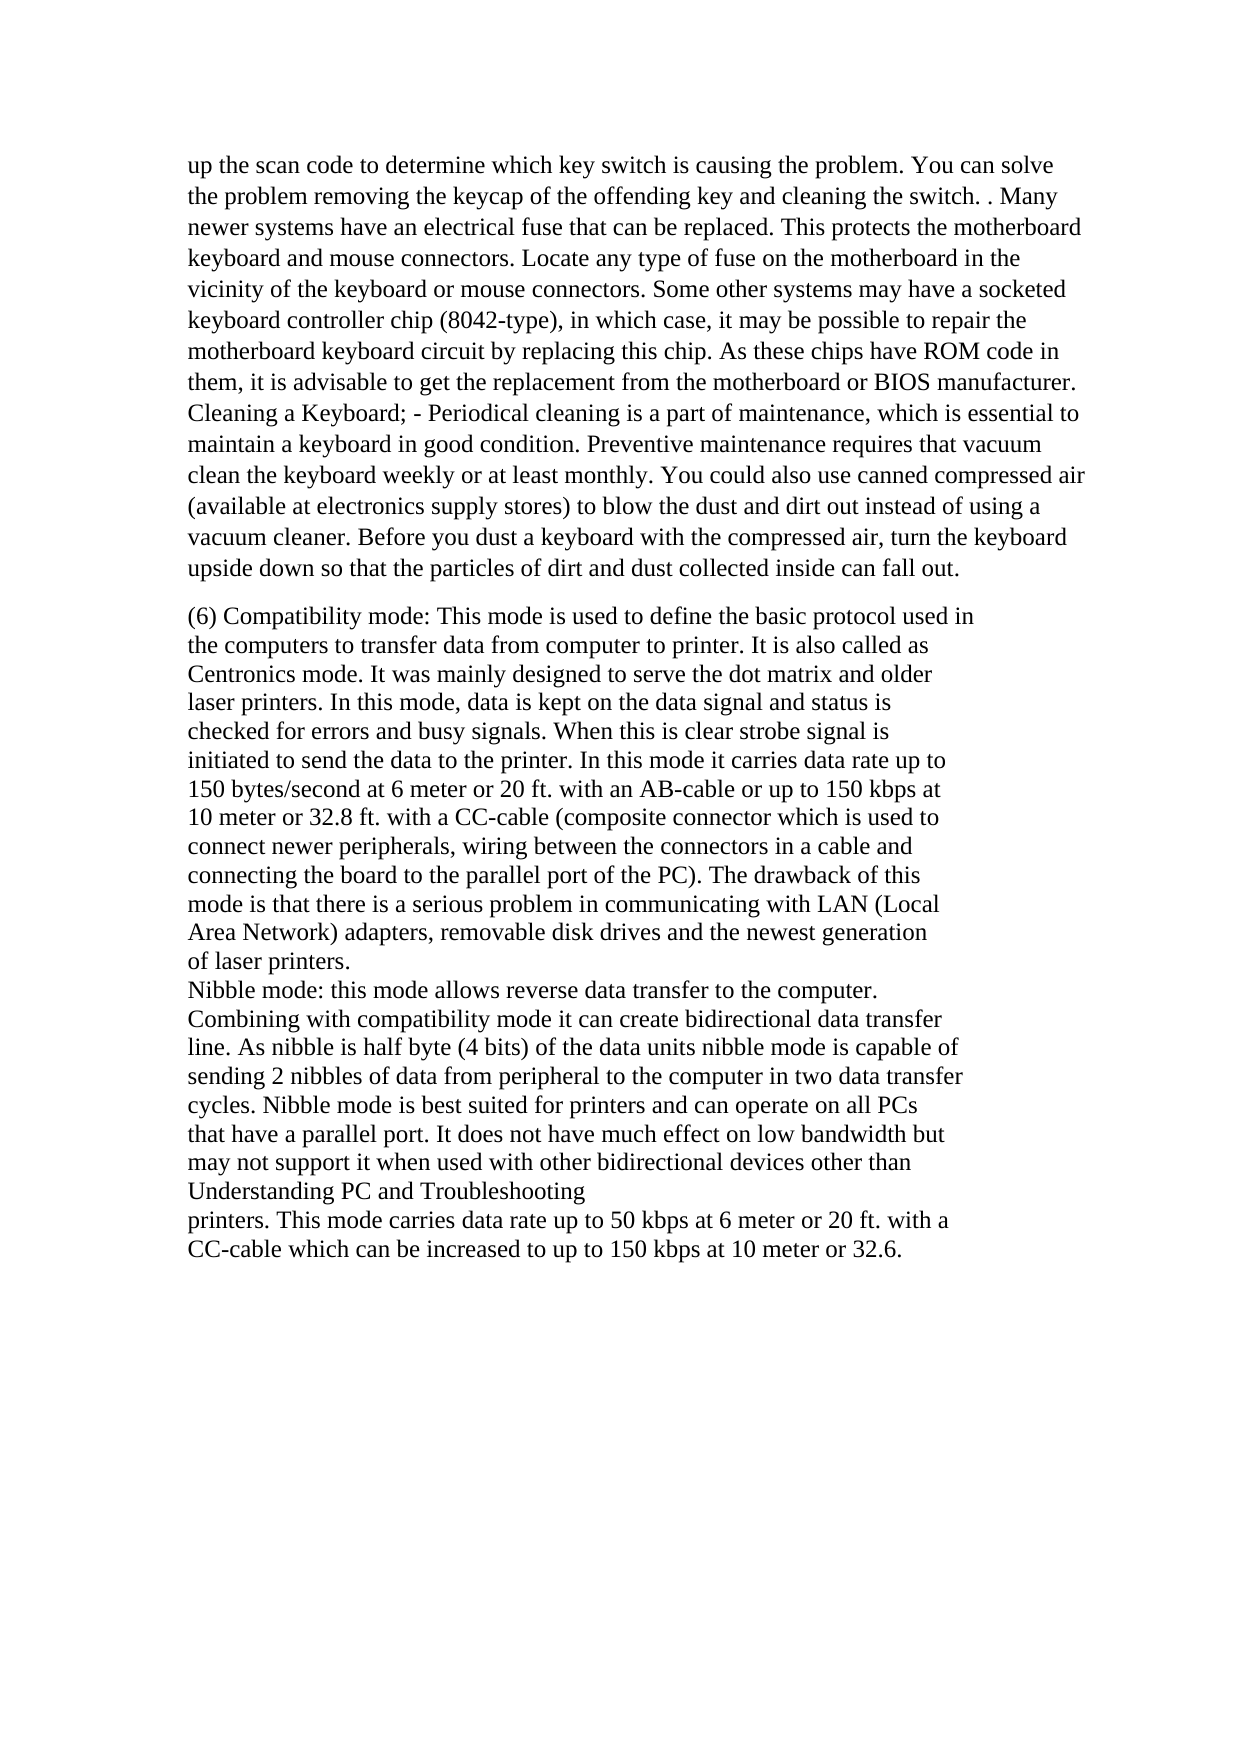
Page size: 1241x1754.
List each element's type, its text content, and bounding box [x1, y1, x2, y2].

text Understanding PC and Troubleshooting printers. This mode carries data rate up to 50 kbps at 6 meter or 20 ft. with a CC-cable which can be increased to up to 150 kbps at 10 meter or 32.6. [187, 1176, 1090, 1262]
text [187, 150, 1090, 582]
text (6) Compatibility mode: This mode is used to define the basic protocol used in the computers to transfer data from computer to printer. It is also called as Centronics mode. It was mainly designed to serve the dot matrix and older laser printers. In this mode, data is kept on the data signal and status is checked for errors and busy signals. When this is clear strobe signal is initiated to send the data to the printer. In this mode it carries data rate up to 150 bytes/second at 6 meter or 20 ft. with an AB-cable or up to 150 kbps at 10 meter or 32.8 ft. with a CC-cable (composite connector which is used to connect newer peripherals, wiring between the connectors in a cable and connecting the board to the parallel port of the PC). The drawback of this mode is that there is a serious problem in communicating with LAN (Local Area Network) adapters, removable disk drives and the newest generation of laser printers. Nibble mode: this mode allows reverse data transfer to the computer. Combining with compatibility mode it can create bidirectional data transfer line. As nibble is half byte (4 bits) of the data units nibble mode is capable of sending 2 nibbles of data from peripheral to the computer in two data transfer cycles. Nibble mode is best suited for printers and can operate on all PCs that have a parallel port. It does not have much effect on low bandwidth but may not support it when used with other bidirectional devices other than [187, 601, 1090, 1176]
